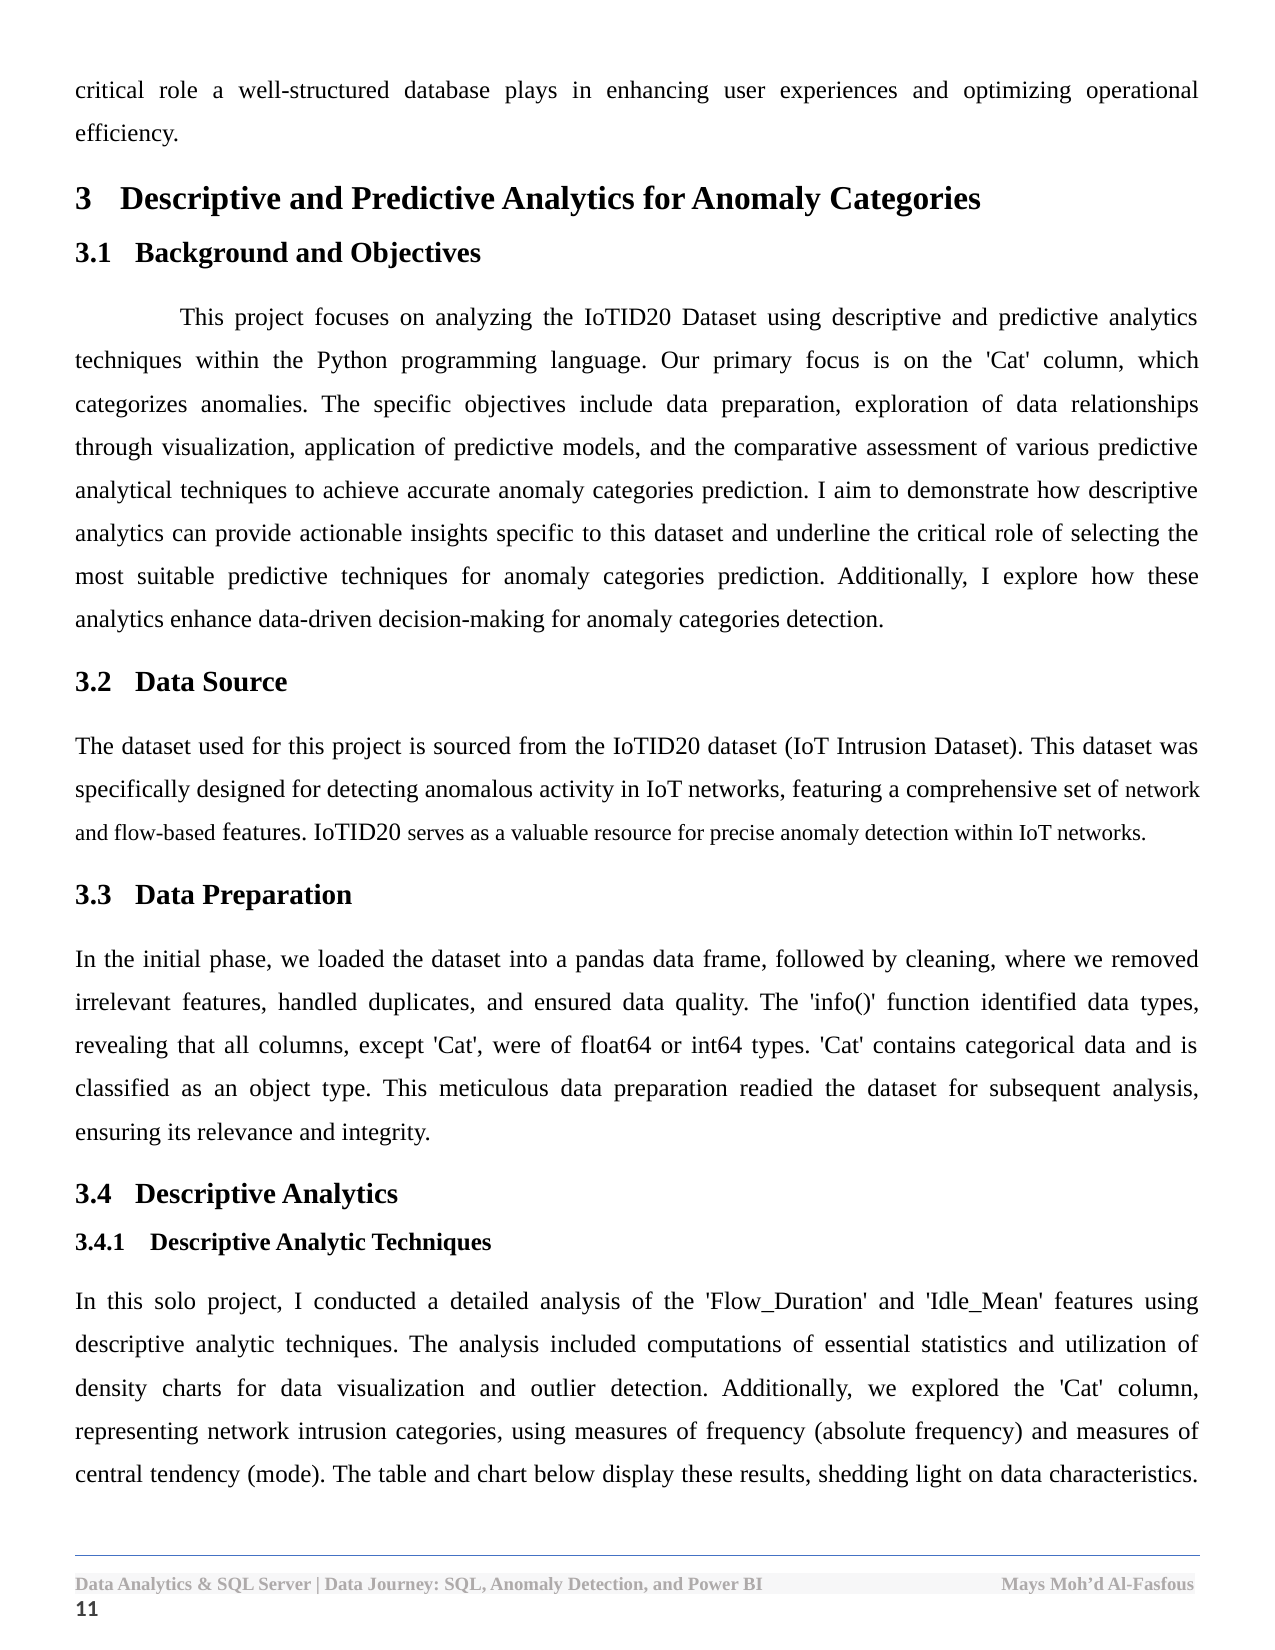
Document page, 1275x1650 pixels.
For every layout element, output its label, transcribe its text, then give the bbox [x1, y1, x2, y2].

list Background and Objectives [75, 235, 1200, 269]
list Descriptive Analytic Techniques [75, 1227, 1200, 1255]
list Descriptive and Predictive Analytics for Anomaly Categories [75, 178, 1200, 216]
text The dataset used for this project is sourced from the IoTID20 dataset (IoT Intrusion Dataset). This dataset was specifically designed for detecting anomalous activity in IoT networks, featuring a comprehensive set of network and flow-based features. IoTID20 serves as a valuable resource for precise anomaly detection within IoT networks. [75, 731, 1200, 846]
list Data Preparation [75, 877, 1200, 911]
list Descriptive Analytics [75, 1176, 1200, 1210]
text This project focuses on analyzing the IoTID20 Dataset using descriptive and predictive analytics techniques within the Python programming language. Our primary focus is on the 'Cat' column, which categorizes anomalies. The specific objectives include data preparation, exploration of data relationships through visualization, application of predictive models, and the comparative assessment of various predictive analytical techniques to achieve accurate anomaly categories prediction. I aim to demonstrate how descriptive analytics can provide actionable insights specific to this dataset and underline the critical role of selecting the most suitable predictive techniques for anomaly categories prediction. Additionally, I explore how these analytics enhance data-driven decision-making for anomaly categories detection. [75, 302, 1200, 633]
text In the initial phase, we loaded the dataset into a pandas data frame, followed by cleaning, where we removed irrelevant features, handled duplicates, and ensured data quality. The 'info()' function identified data types, revealing that all columns, except 'Cat', were of float64 or int64 types. 'Cat' contains categorical data and is classified as an object type. This meticulous data preparation readied the dataset for subsequent analysis, ensuring its relevance and integrity. [75, 944, 1200, 1145]
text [75, 75, 1200, 147]
list Data Source [75, 664, 1200, 698]
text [75, 1286, 1200, 1488]
